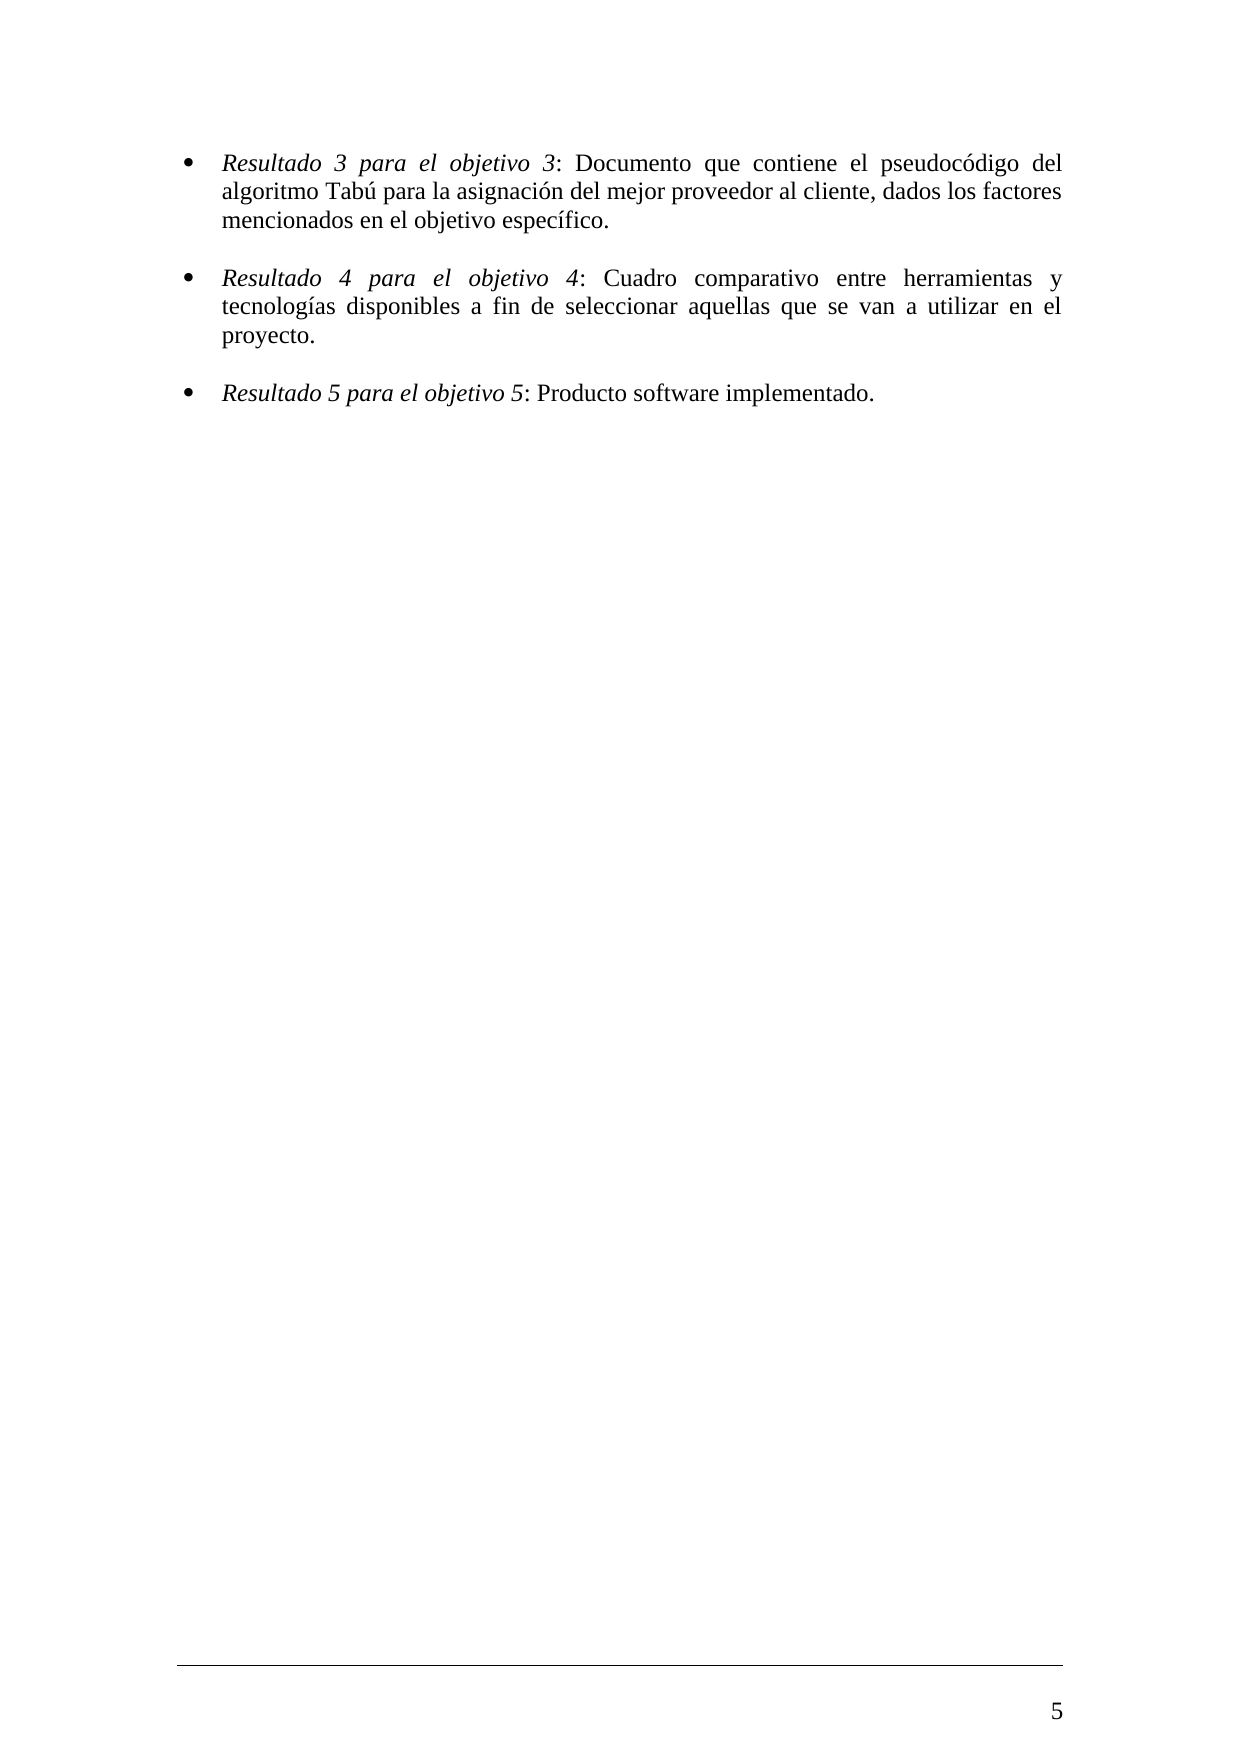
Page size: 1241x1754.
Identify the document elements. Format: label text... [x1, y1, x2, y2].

list Resultado 5 para el objetivo 5: Producto software implementado. [184, 378, 1063, 406]
list Resultado 3 para el objetivo 3: Documento que contiene el pseudocódigo del algoritmo Tabú para la asignación del mejor proveedor al cliente, dados los factores mencionados en el objetivo específico. [184, 148, 1063, 234]
list Resultado 4 para el objetivo 4: Cuadro comparativo entre herramientas y tecnologías disponibles a fin de seleccionar aquellas que se van a utilizar en el proyecto. [184, 263, 1063, 349]
